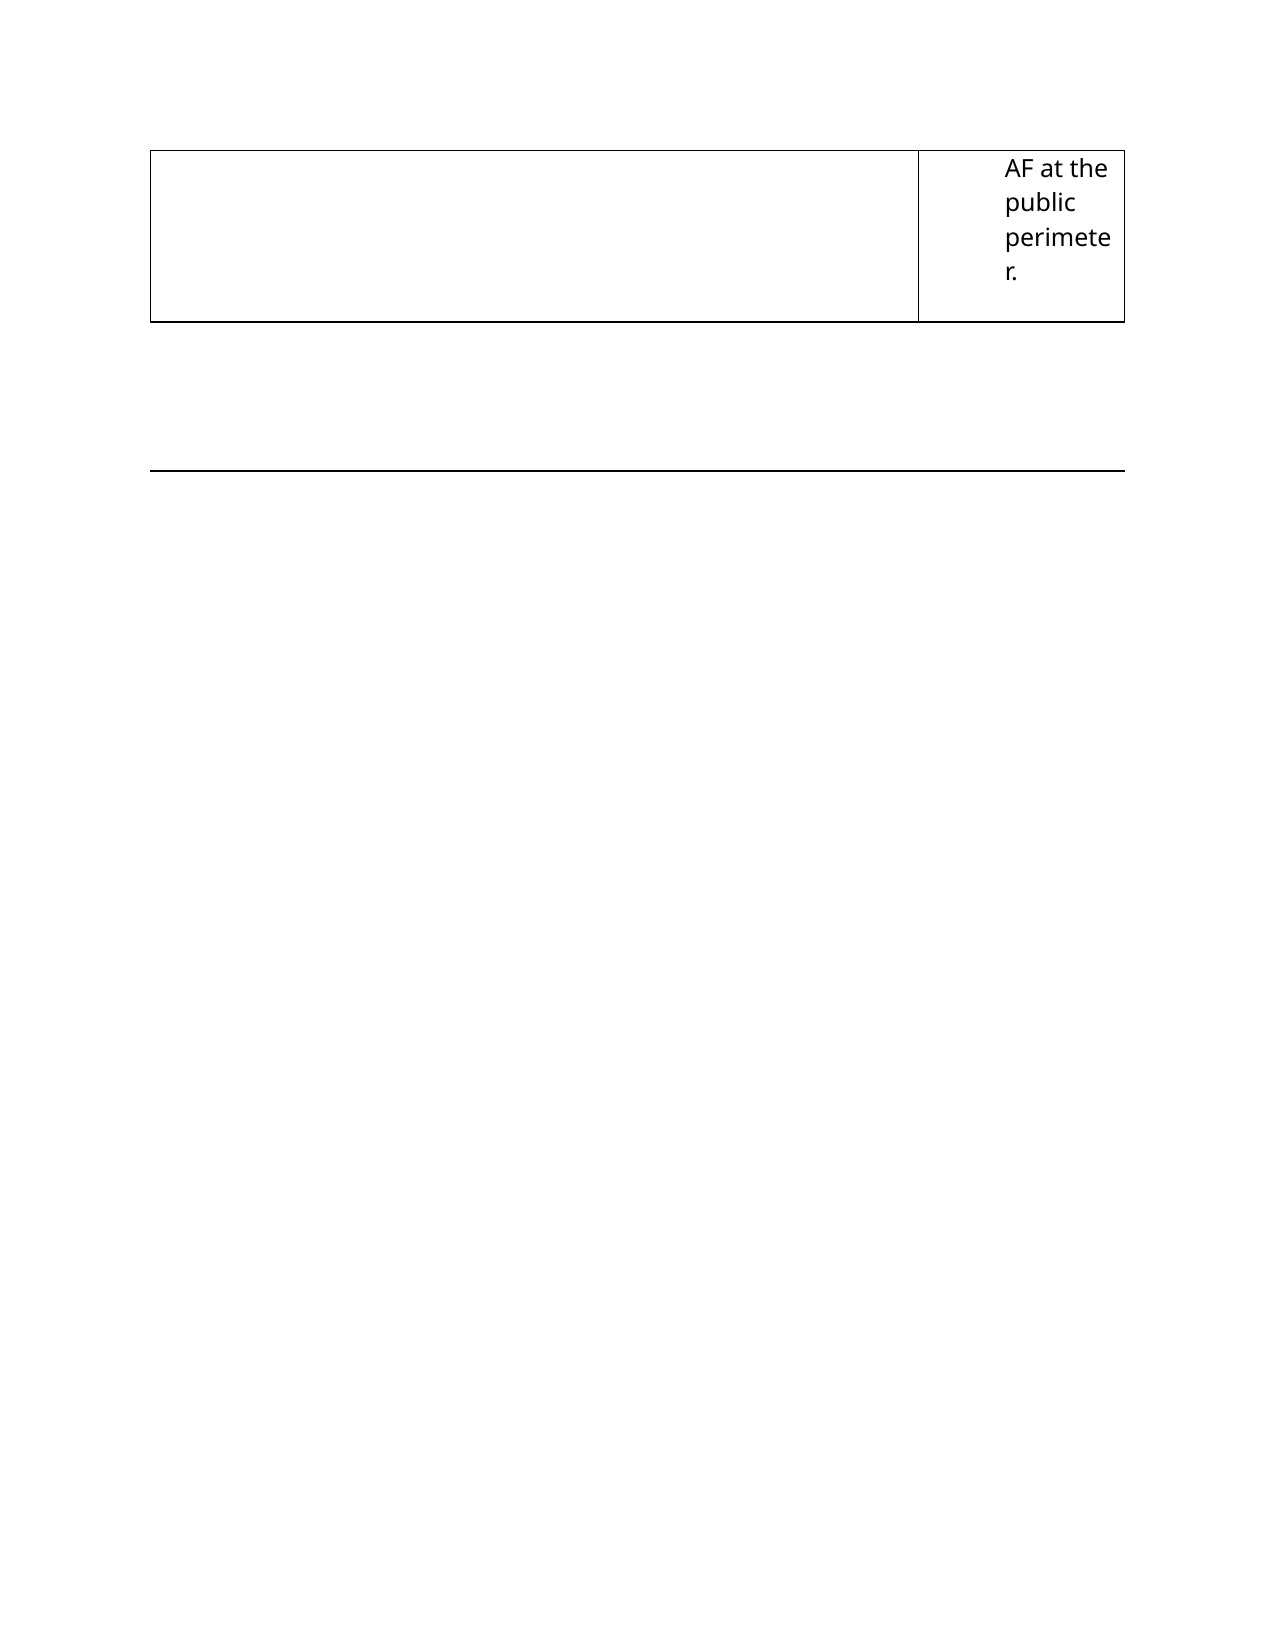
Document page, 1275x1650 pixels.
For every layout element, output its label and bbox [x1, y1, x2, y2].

table_header [919, 151, 1124, 321]
table_header [151, 151, 918, 321]
